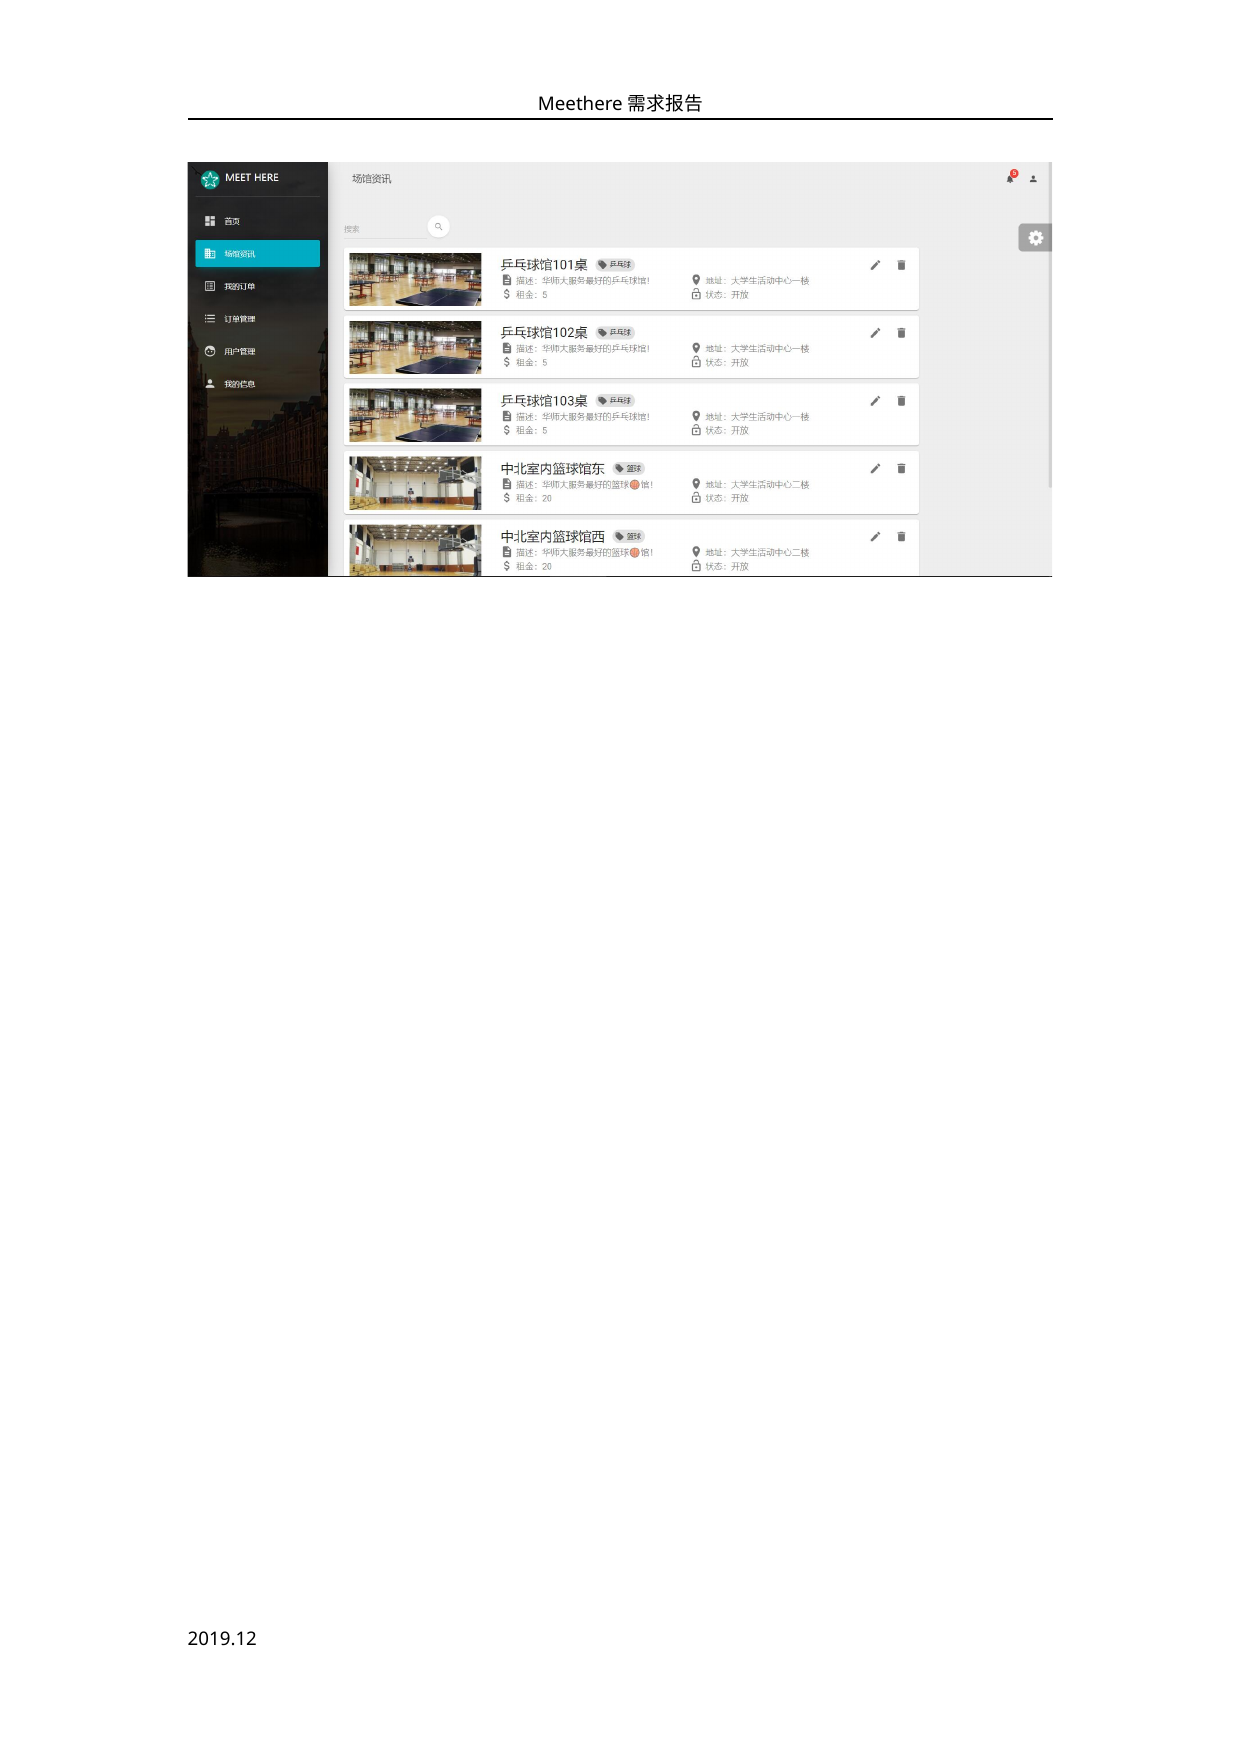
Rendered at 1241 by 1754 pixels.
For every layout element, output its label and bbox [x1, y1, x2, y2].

picture [187, 162, 1053, 577]
